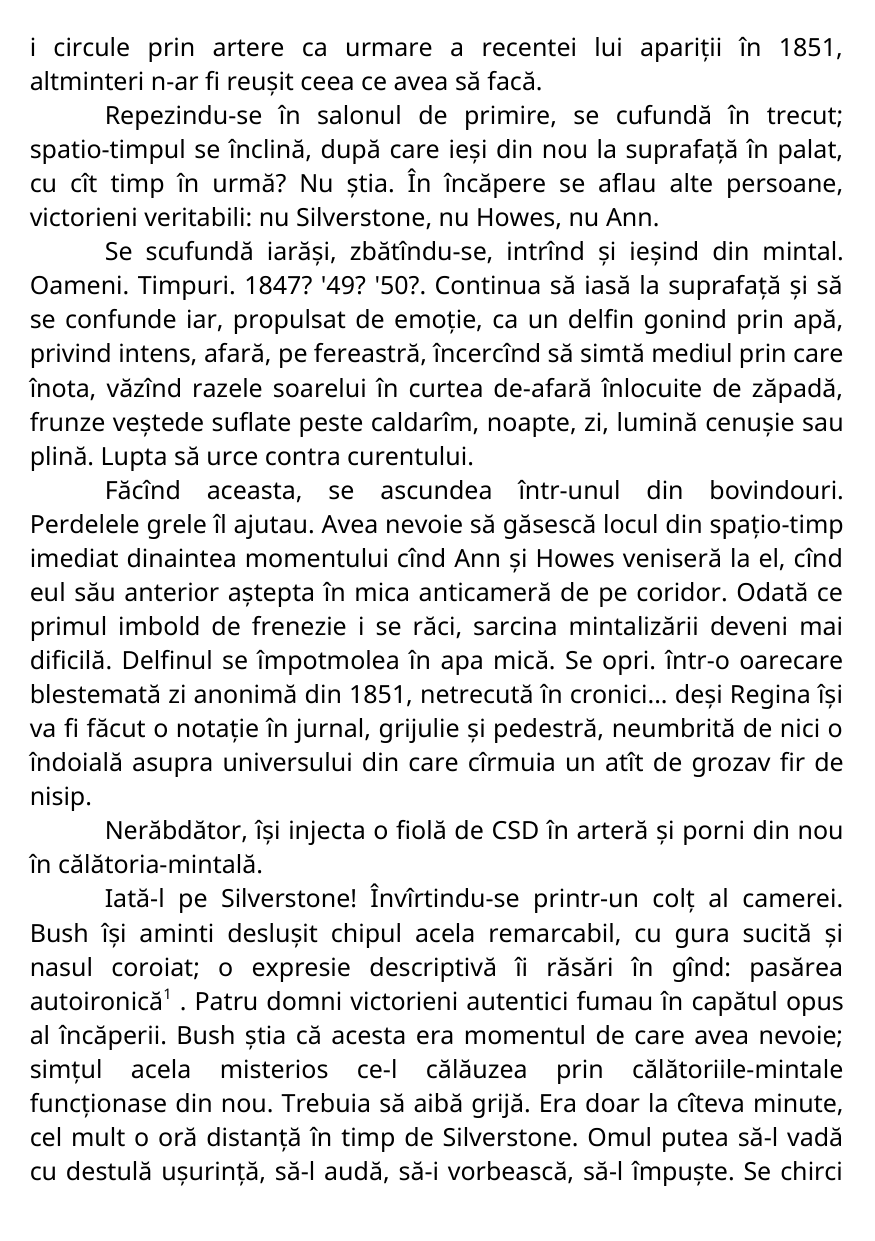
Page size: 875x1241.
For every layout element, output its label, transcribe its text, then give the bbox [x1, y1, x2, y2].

text Se scufundă iarăşi, zbătîndu-se, intrînd şi ieşind din mintal. Oameni. Timpuri. 1847? '49? '50?. Continua să iasă la suprafaţă şi să se confunde iar, propulsat de emoţie, ca un delfin gonind prin apă, privind intens, afară, pe fereastră, încercînd să simtă mediul prin care înota, văzînd razele soarelui în curtea de-afară înlocuite de zăpadă, frunze veştede suflate peste caldarîm, noapte, zi, lumină cenuşie sau plină. Lupta să urce contra curentului. [29, 234, 844, 472]
text Repezindu-se în salonul de primire, se cufundă în trecut; spatio-timpul se înclină, după care ieşi din nou la suprafaţă în palat, cu cît timp în urmă? Nu ştia. În încăpere se aflau alte persoane, victorieni veritabili: nu Silverstone, nu Howes, nu Ann. [29, 98, 844, 234]
text Făcînd aceasta, se ascundea într-unul din bovindouri. Perdelele grele îl ajutau. Avea nevoie să găsescă locul din spaţio-timp imediat dinaintea momentului cînd Ann şi Howes veniseră la el, cînd eul său anterior aştepta în mica anticameră de pe coridor. Odată ce primul imbold de frenezie i se răci, sarcina mintalizării deveni mai dificilă. Delfinul se împotmolea în apa mică. Se opri. într-o oarecare blestemată zi anonimă din 1851, netrecută în cronici... deşi Regina îşi va fi făcut o notaţie în jurnal, grijulie şi pedestră, neumbrită de nici o îndoială asupra universului din care cîrmuia un atît de grozav fir de nisip. [29, 472, 844, 813]
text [29, 881, 844, 1188]
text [29, 29, 844, 98]
text Nerăbdător, îşi injecta o fiolă de CSD în arteră şi porni din nou în călătoria-mintală. [29, 813, 844, 881]
